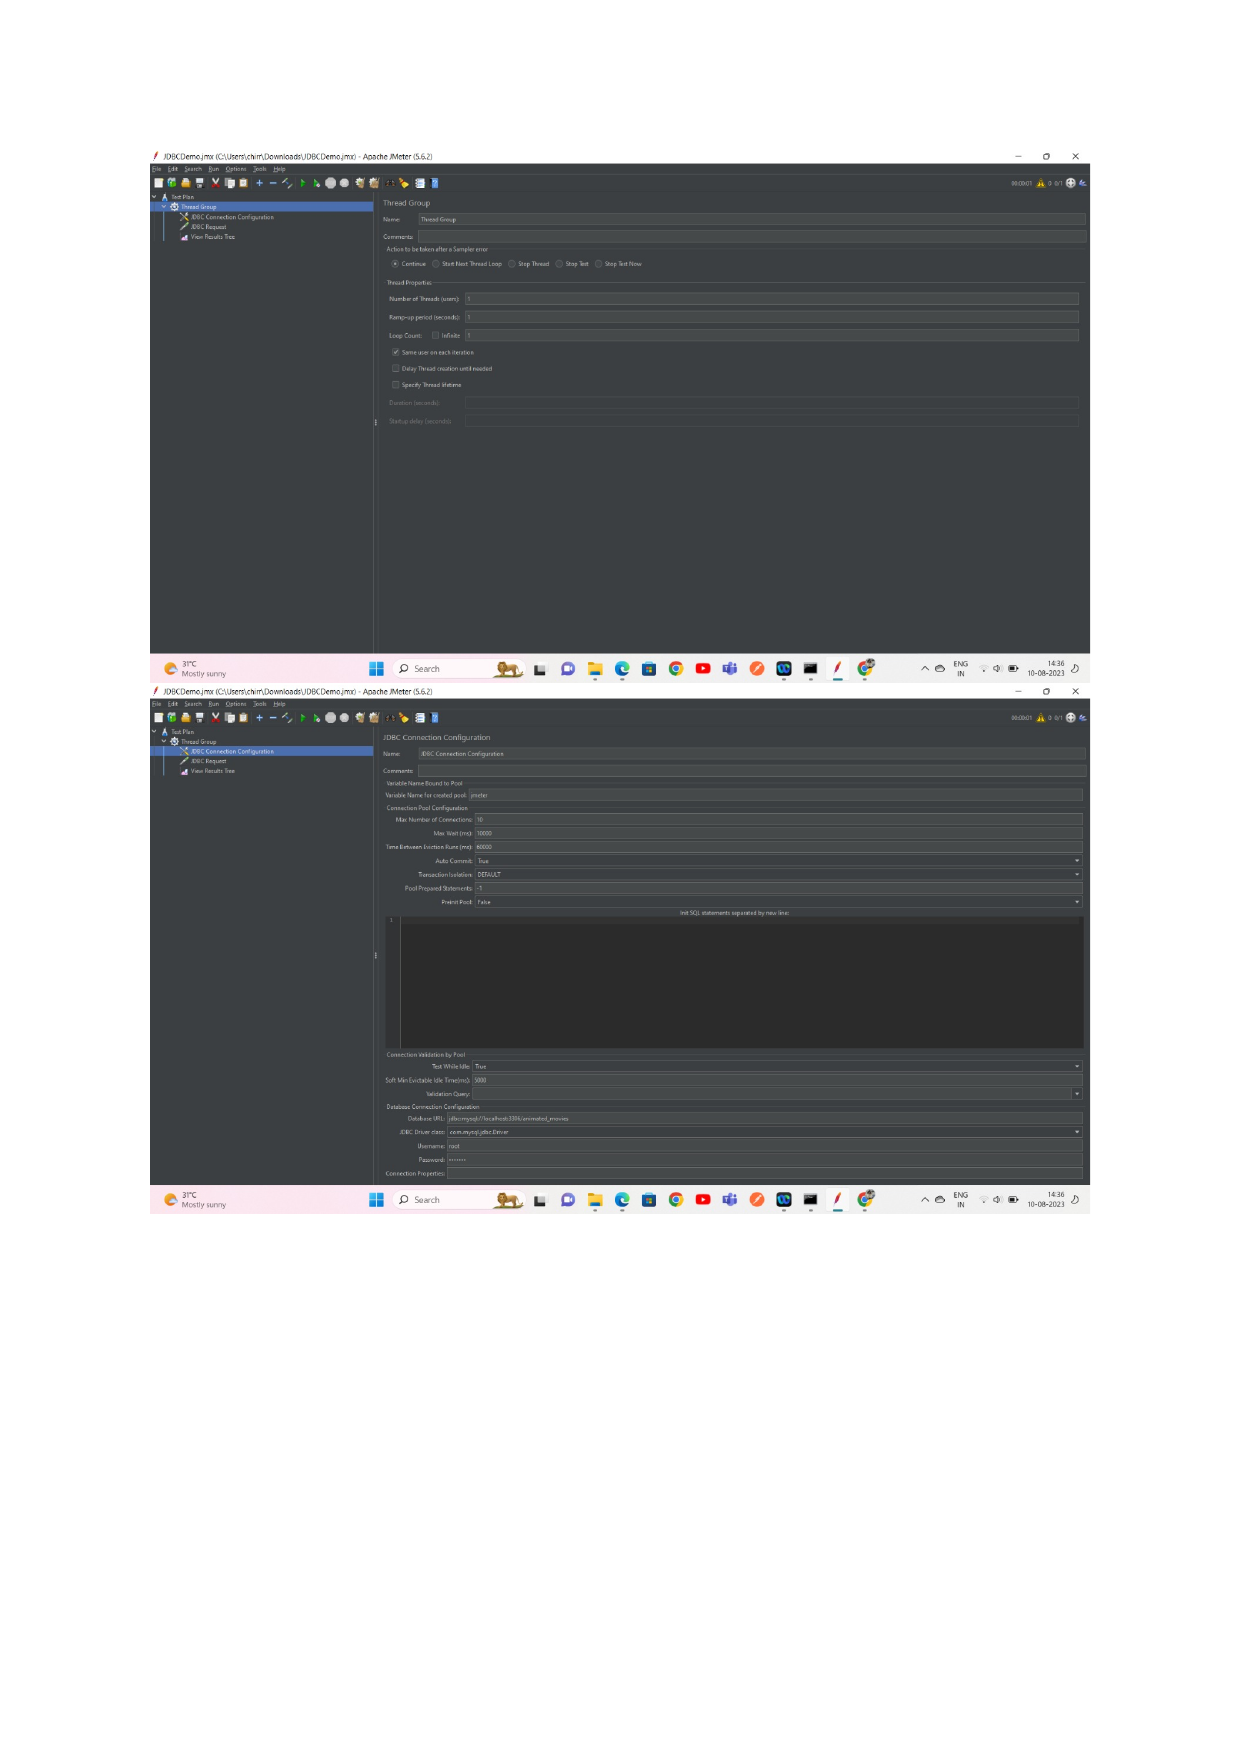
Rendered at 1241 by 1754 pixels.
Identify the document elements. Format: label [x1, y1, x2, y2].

picture [150, 150, 1091, 683]
picture [150, 685, 1091, 1214]
